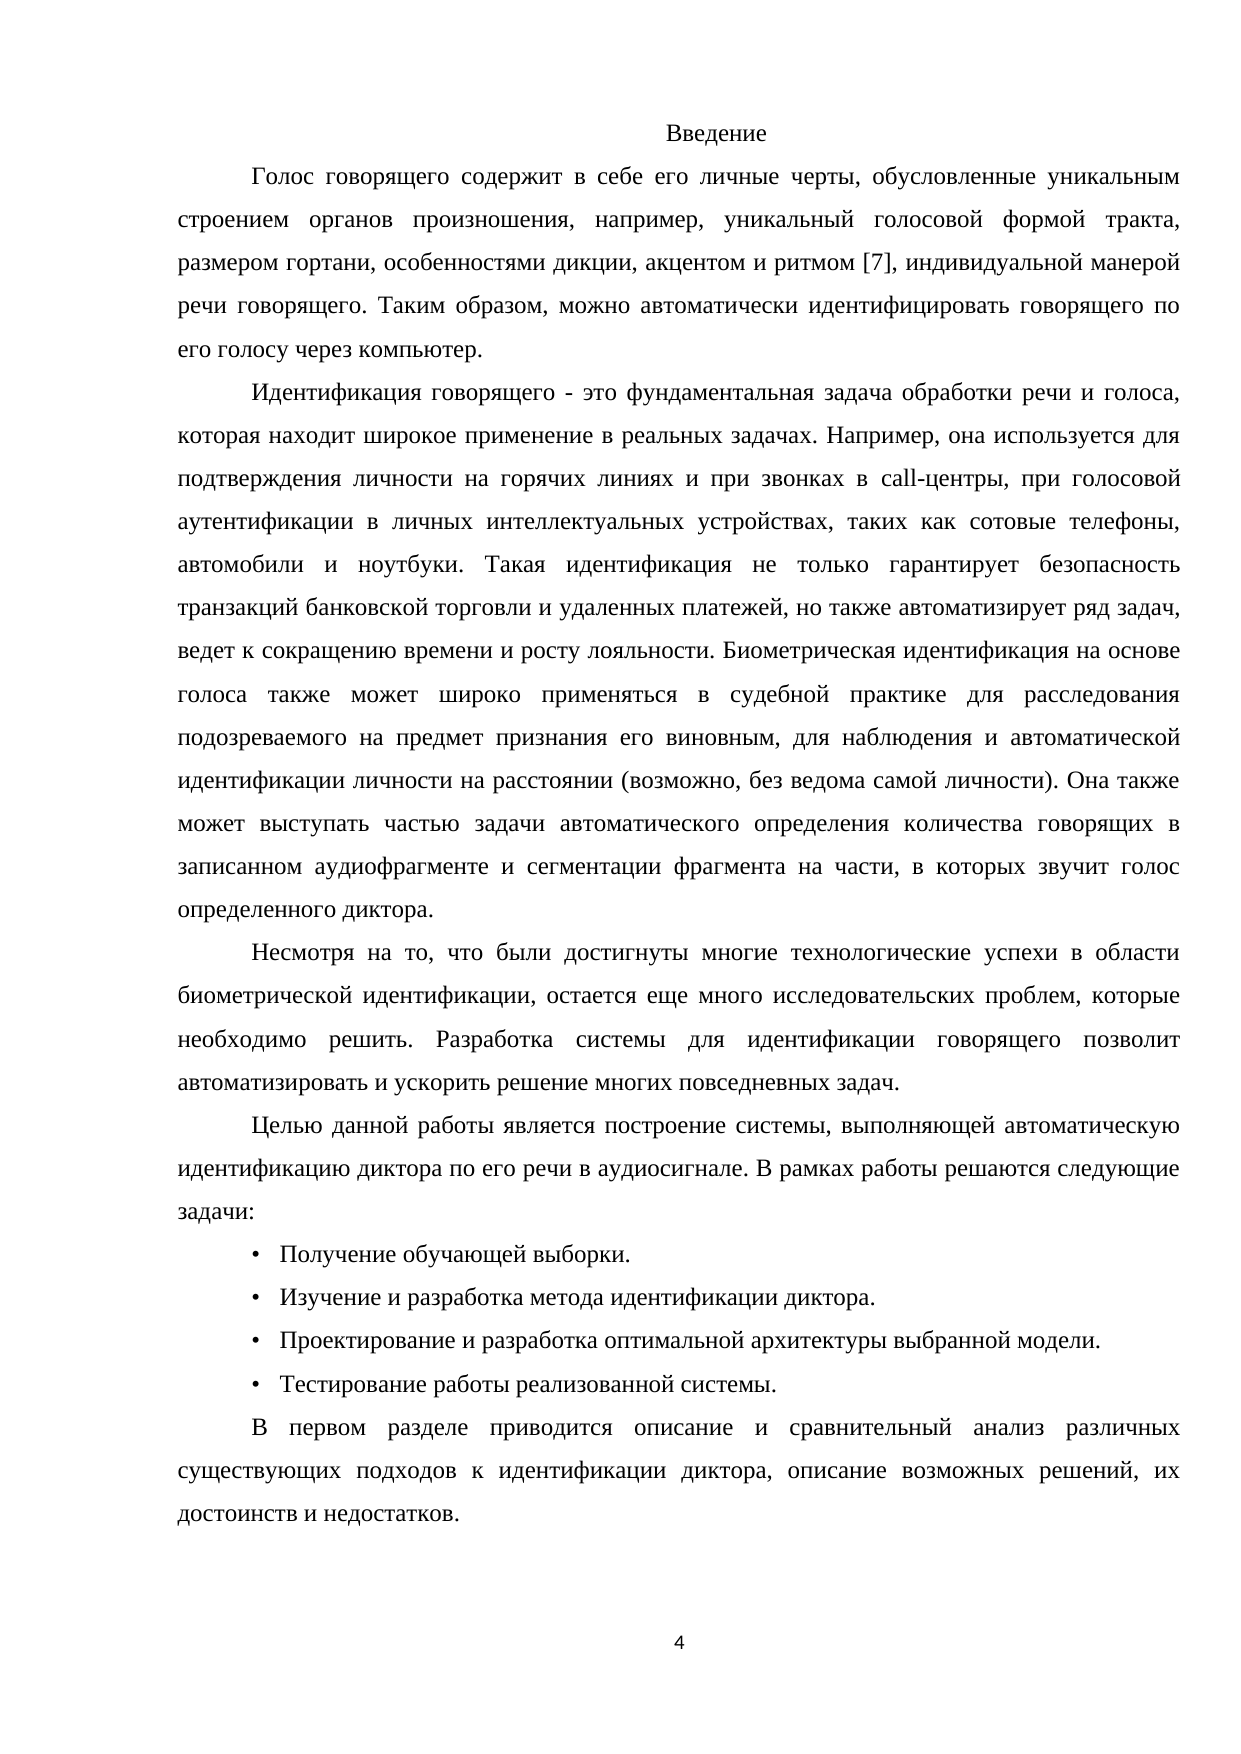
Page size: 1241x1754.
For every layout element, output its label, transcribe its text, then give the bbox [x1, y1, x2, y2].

text В первом разделе приводится описание и сравнительный анализ различных существующих подходов к идентификации диктора, описание возможных решений, их достоинств и недостатков. [177, 1412, 1181, 1527]
list Проектирование и разработка оптимальной архитектуры выбранной модели. [177, 1326, 1181, 1354]
text Идентификация говорящего - это фундаментальная задача обработки речи и голоса, которая находит широкое применение в реальных задачах. Например, она используется для подтверждения личности на горячих линиях и при звонках в call-центры, при голосовой аутентификации в личных интеллектуальных устройствах, таких как сотовые телефоны, автомобили и ноутбуки. Такая идентификация не только гарантирует безопасность транзакций банковской торговли и удаленных платежей, но также автоматизирует ряд задач, ведет к сокращению времени и росту лояльности. Биометрическая идентификация на основе голоса также может широко применяться в судебной практике для расследования подозреваемого на предмет признания его виновным, для наблюдения и автоматической идентификации личности на расстоянии (возможно, без ведома самой личности). Она также может выступать частью задачи автоматического определения количества говорящих в записанном аудиофрагменте и сегментации фрагмента на части, в которых звучит голос определенного диктора. [177, 377, 1181, 923]
text Целью данной работы является построение системы, выполняющей автоматическую идентификацию диктора по его речи в аудиосигнале. В рамках работы решаются следующие задачи: [177, 1110, 1181, 1225]
text Несмотря на то, что были достигнуты многие технологические успехи в области биометрической идентификации, остается еще много исследовательских проблем, которые необходимо решить. Разработка системы для идентификации говорящего позволит автоматизировать и ускорить решение многих повседневных задач. [177, 937, 1181, 1096]
list Получение обучающей выборки. [177, 1239, 1181, 1268]
text Голос говорящего содержит в себе его личные черты, обусловленные уникальным строением органов произношения, например, уникальный голосовой формой тракта, размером гортани, особенностями дикции, акцентом и ритмом [7], индивидуальной манерой речи говорящего. Таким образом, можно автоматически идентифицировать говорящего по его голосу через компьютер. [177, 161, 1181, 362]
list Тестирование работы реализованной системы. [177, 1369, 1181, 1397]
text Введение [177, 118, 1181, 147]
list Изучение и разработка метода идентификации диктора. [177, 1282, 1181, 1311]
